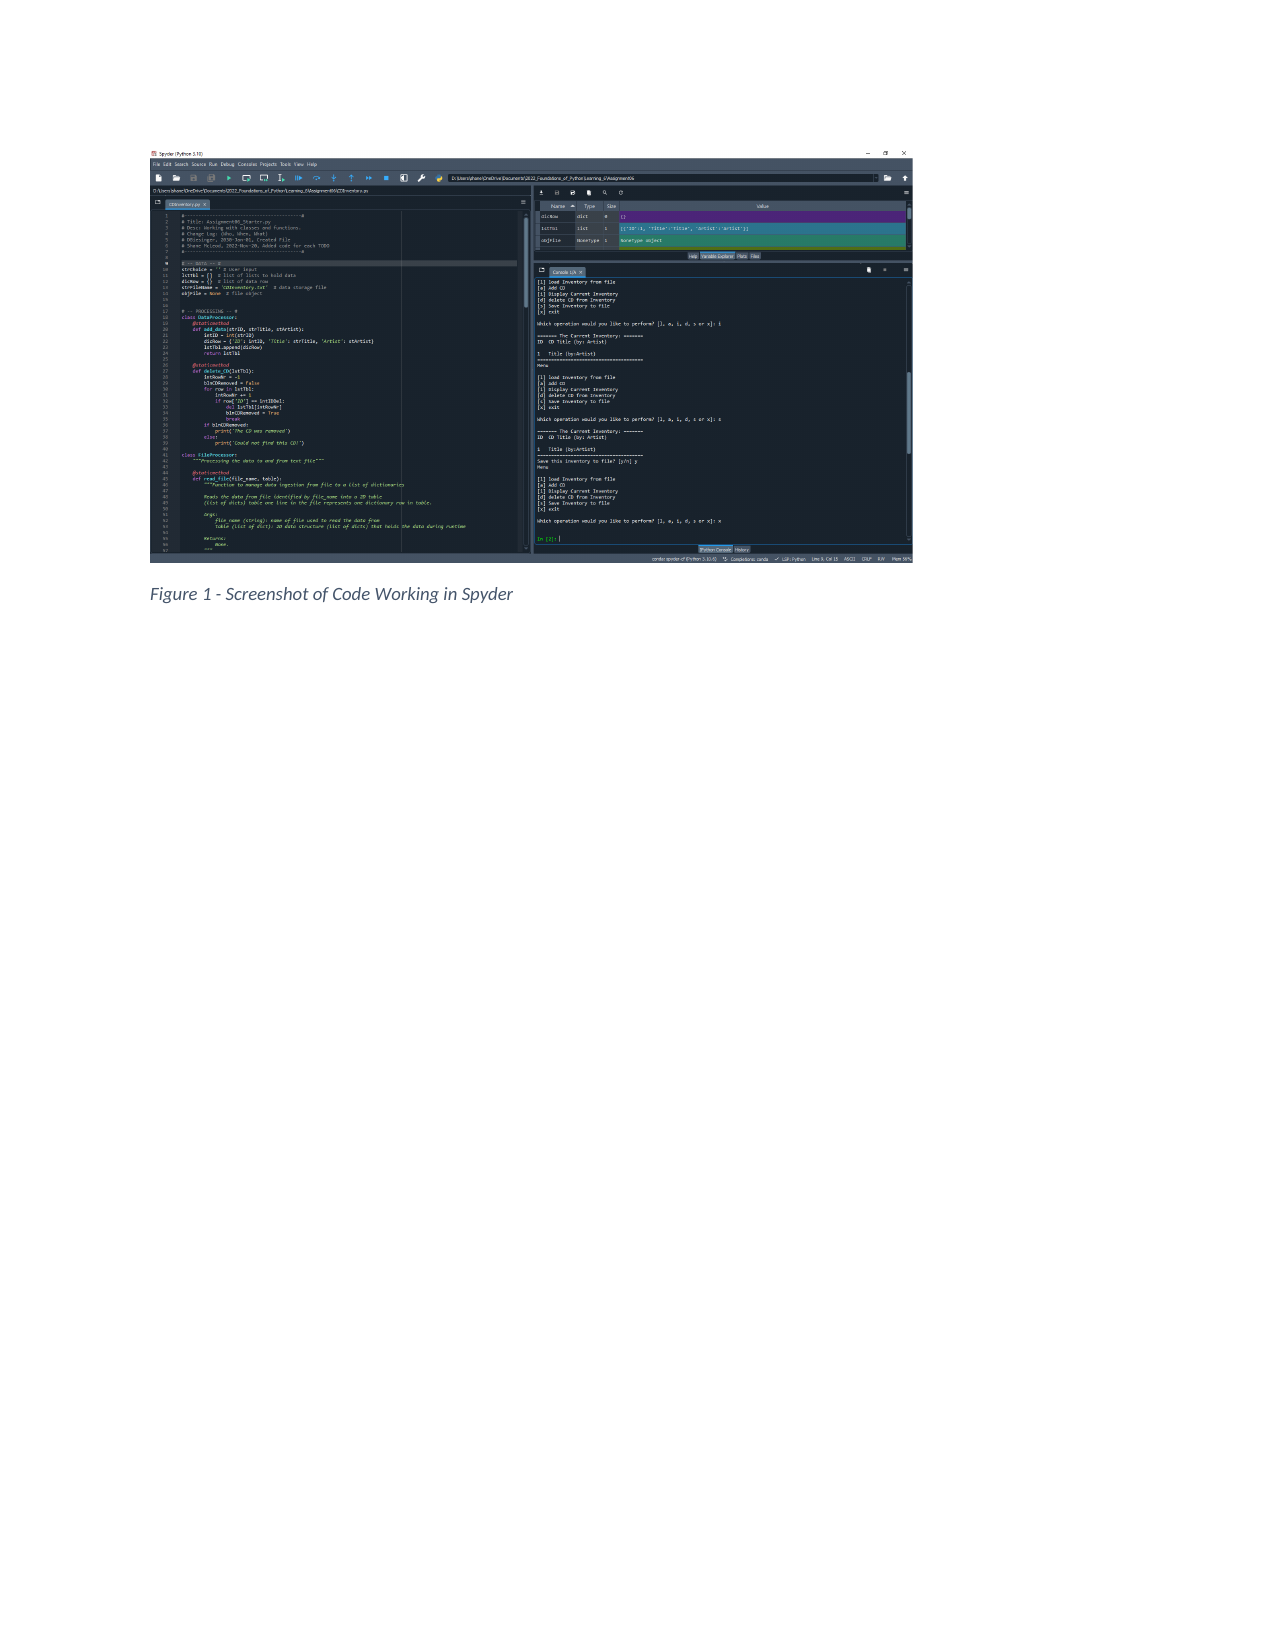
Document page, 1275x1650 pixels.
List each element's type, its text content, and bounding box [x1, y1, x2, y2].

picture [150, 150, 913, 563]
